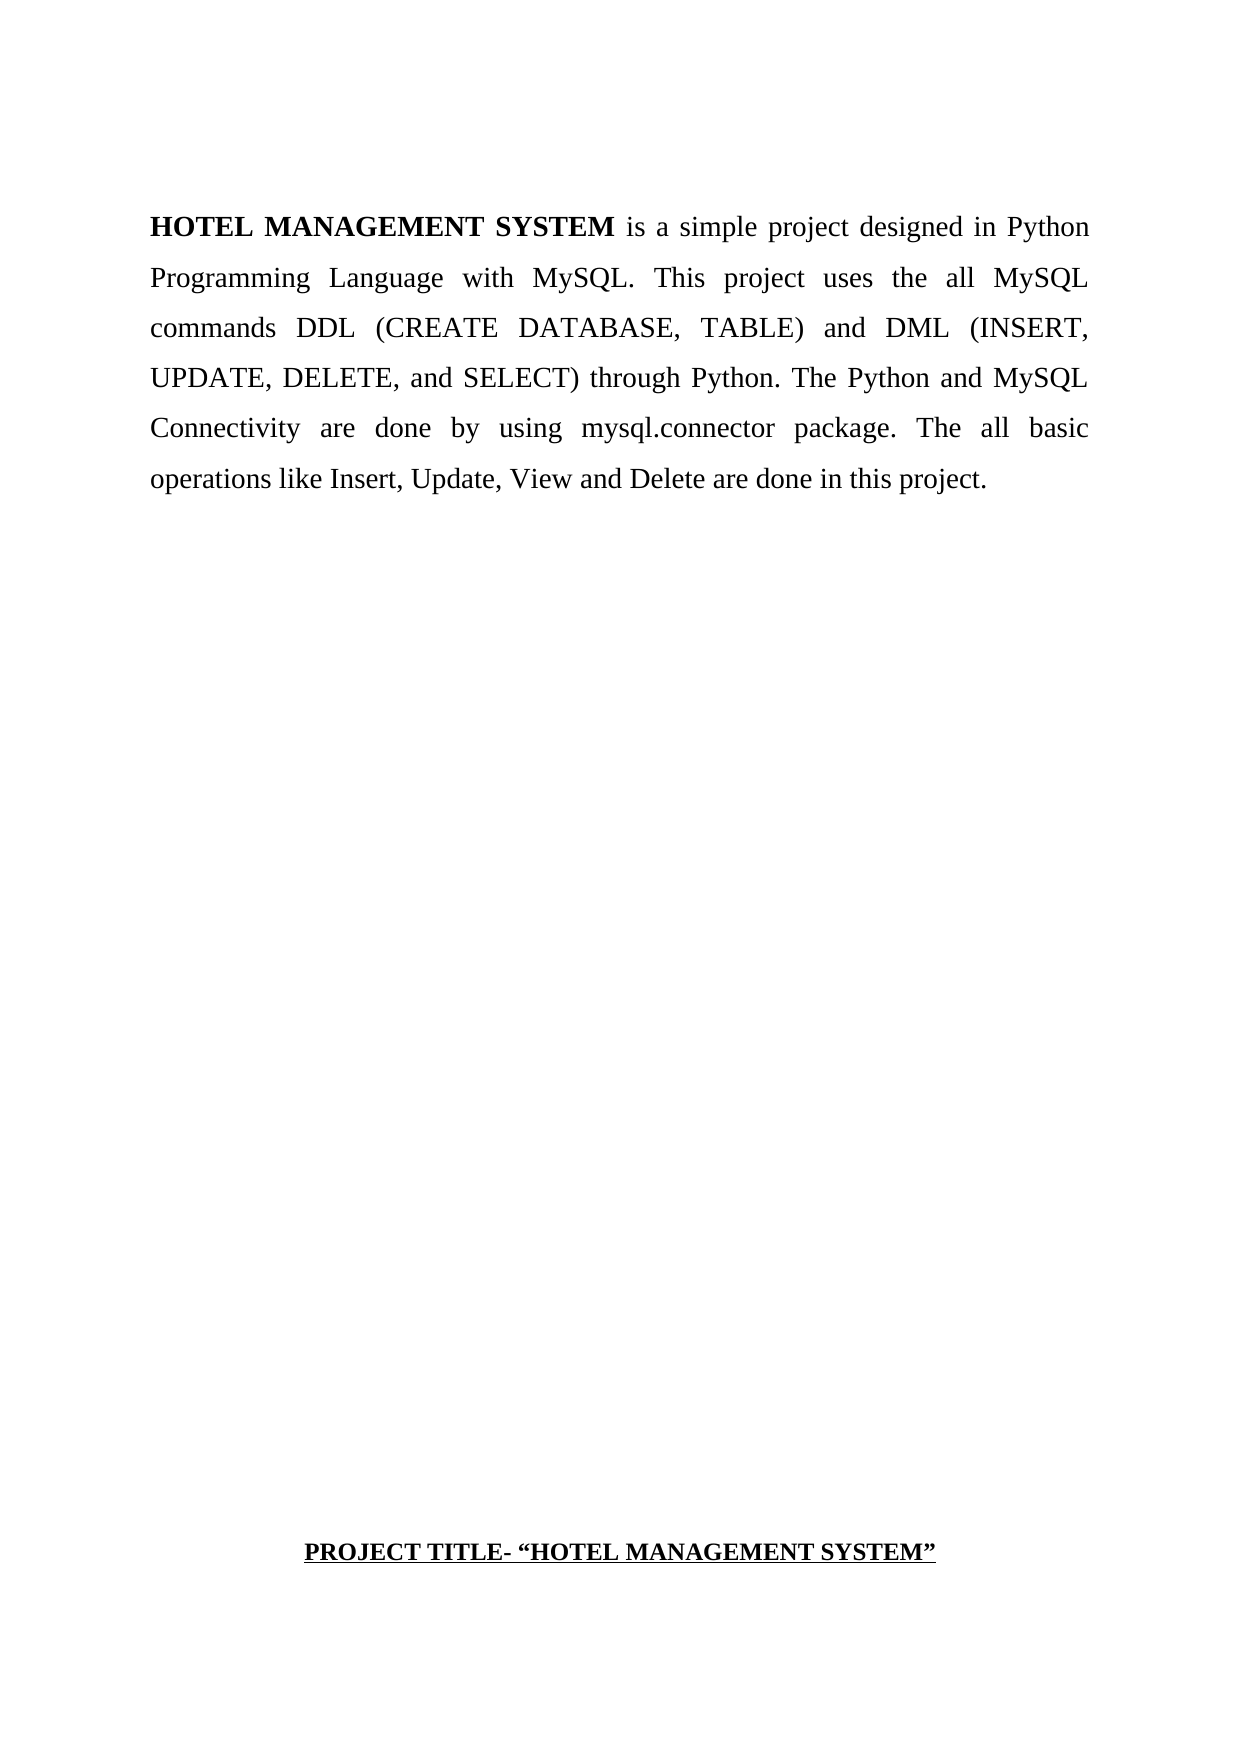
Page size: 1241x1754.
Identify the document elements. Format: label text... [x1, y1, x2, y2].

text HOTEL MANAGEMENT SYSTEM is a simple project designed in Python Programming Language with MySQL. This project uses the all MySQL commands DDL (CREATE DATABASE, TABLE) and DML (INSERT, UPDATE, DELETE, and SELECT) through Python. The Python and MySQL Connectivity are done by using mysql.connector package. The all basic operations like Insert, Update, View and Delete are done in this project. [150, 209, 1090, 494]
text PROJECT TITLE- “HOTEL MANAGEMENT SYSTEM” [150, 1537, 1090, 1566]
